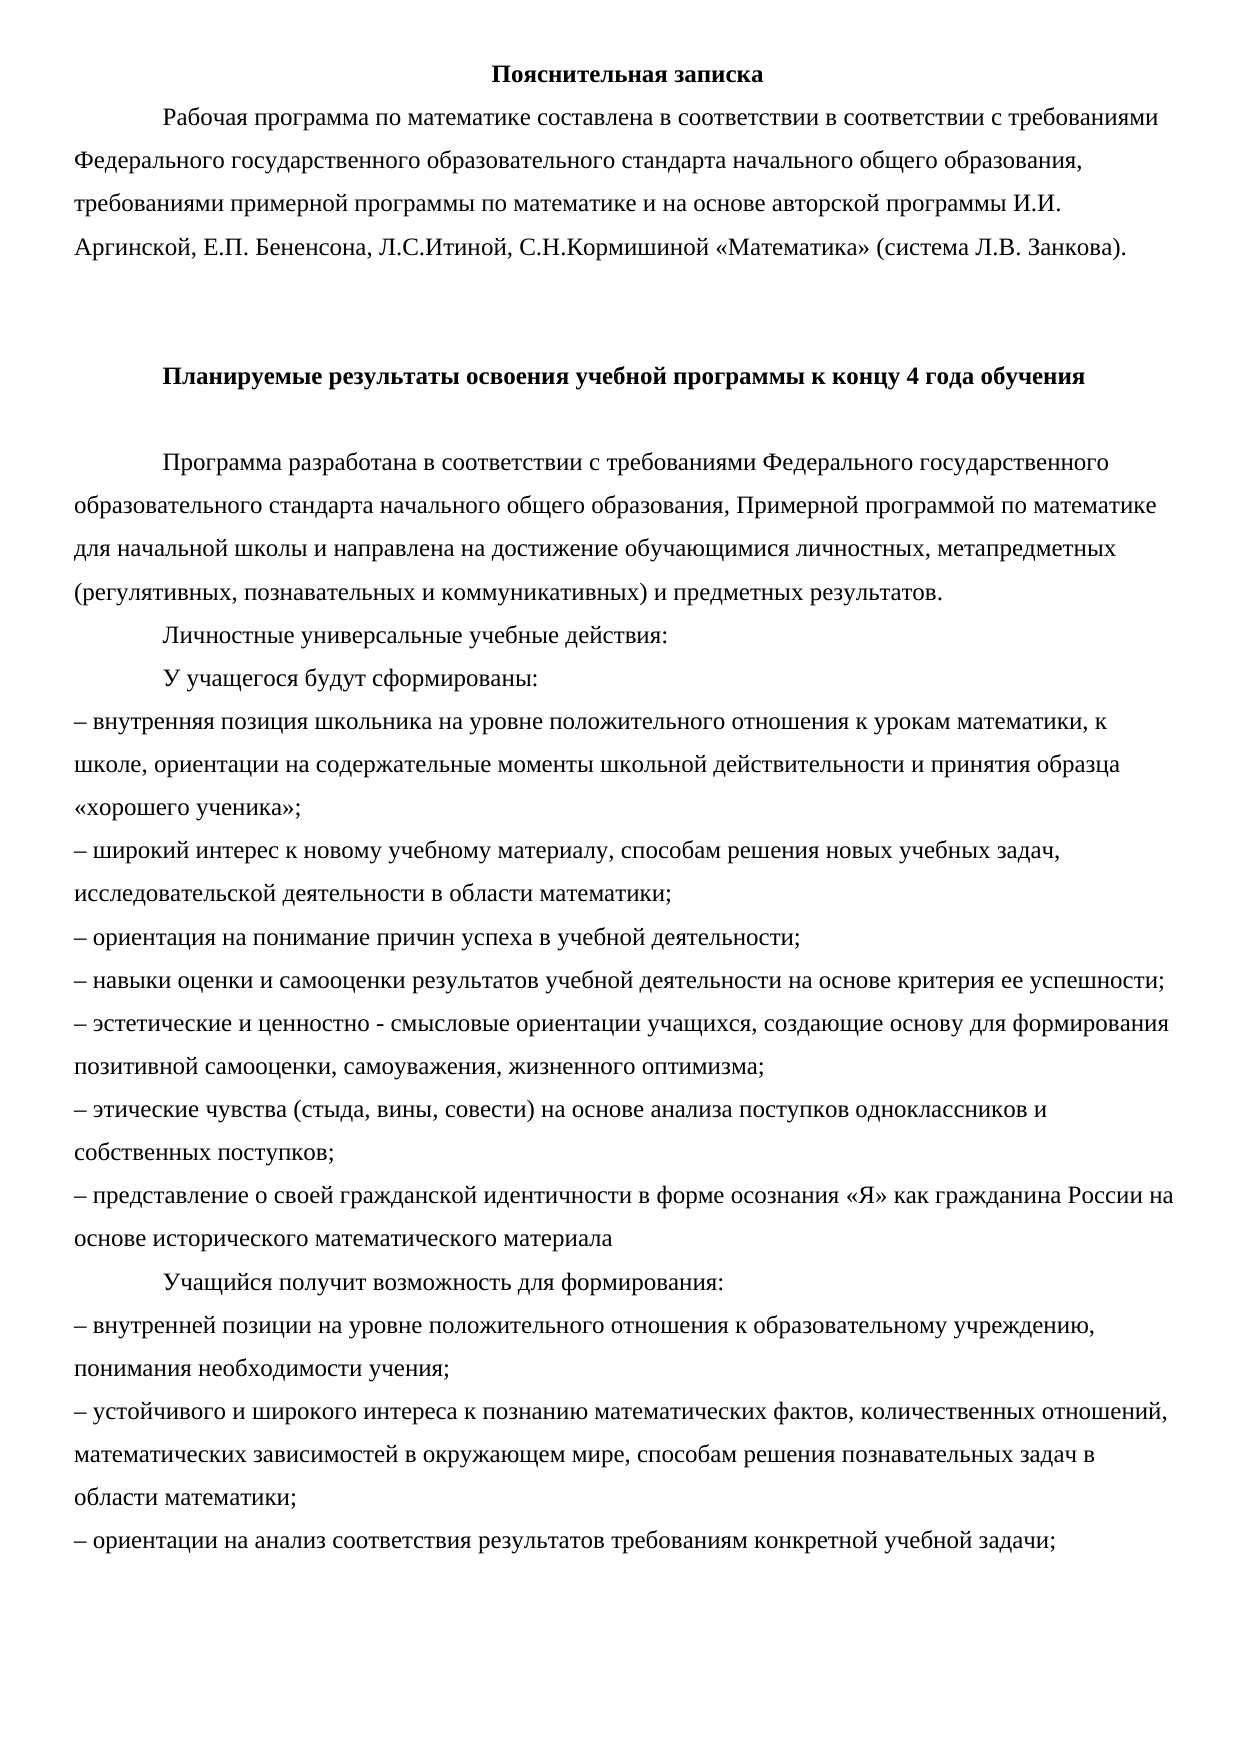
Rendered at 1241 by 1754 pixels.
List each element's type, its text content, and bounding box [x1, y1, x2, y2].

text – эстетические и ценностно - смысловые ориентации учащихся, создающие основу для формирования позитивной самооценки, самоуважения, жизненного оптимизма; [74, 1008, 1181, 1080]
text – навыки оценки и самооценки результатов учебной деятельности на основе критерия ее успешности; [74, 965, 1181, 993]
text Личностные универсальные учебные действия: [74, 620, 1181, 648]
text – ориентации на анализ соответствия результатов требованиям конкретной учебной задачи; [74, 1525, 1181, 1554]
text – ориентация на понимание причин успеха в учебной деятельности; [74, 922, 1181, 950]
text – внутренняя позиция школьника на уровне положительного отношения к урокам математики, к школе, ориентации на содержательные моменты школьной действительности и принятия образца «хорошего ученика»; [74, 706, 1181, 821]
text – этические чувства (стыда, вины, совести) на основе анализа поступков одноклассников и собственных поступков; [74, 1094, 1181, 1166]
text – внутренней позиции на уровне положительного отношения к образовательному учреждению, понимания необходимости учения; [74, 1310, 1181, 1382]
text Планируемые результаты освоения учебной программы к концу 4 года обучения [74, 361, 1181, 390]
text Учащийся получит возможность для формирования: [74, 1267, 1181, 1295]
text – представление о своей гражданской идентичности в форме осознания «Я» как гражданина России на основе исторического математического материала [74, 1180, 1181, 1252]
list Пояснительная записка [74, 59, 1181, 88]
text У учащегося будут сформированы: [74, 663, 1181, 692]
text – широкий интерес к новому учебному материалу, способам решения новых учебных задач, исследовательской деятельности в области математики; [74, 835, 1181, 907]
text – устойчивого и широкого интереса к познанию математических фактов, количественных отношений, математических зависимостей в окружающем мире, способам решения познавательных задач в области математики; [74, 1396, 1181, 1511]
text Рабочая программа по математике составлена в соответствии в соответствии с требованиями Федерального государственного образовательного стандарта начального общего образования, требованиями примерной программы по математике и на основе авторской программы И.И. Аргинской, Е.П. Бененсона, Л.С.Итиной, С.Н.Кормишиной «Математика» (система Л.В. Занкова). [74, 102, 1181, 260]
text Программа разработана в соответствии с требованиями Федерального государственного образовательного стандарта начального общего образования, Примерной программой по математике для начальной школы и направлена на достижение обучающимися личностных, метапредметных (регулятивных, познавательных и коммуникативных) и предметных результатов. [74, 447, 1181, 605]
